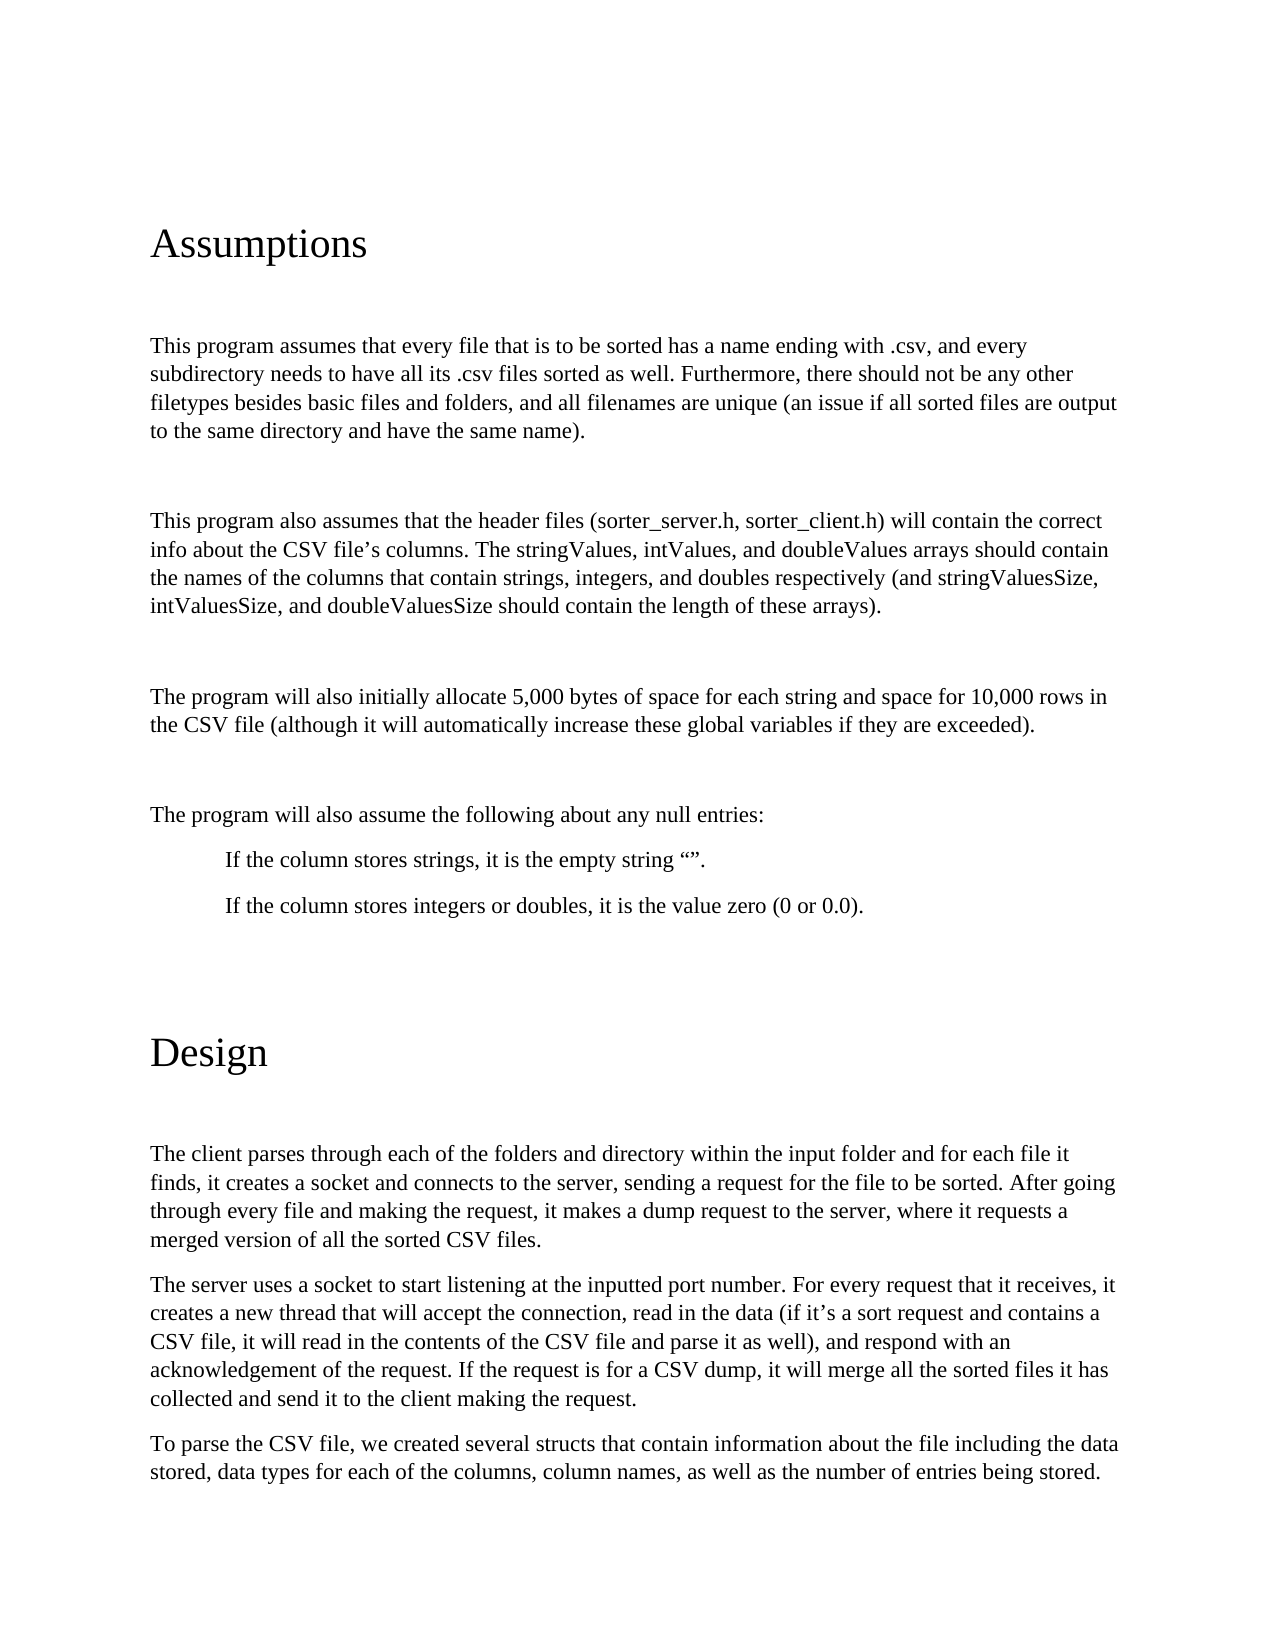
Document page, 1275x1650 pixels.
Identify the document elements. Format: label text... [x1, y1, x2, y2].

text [150, 1430, 1125, 1484]
text The client parses through each of the folders and directory within the input folder and for each file it finds, it creates a socket and connects to the server, sending a request for the file to be sorted. After going through every file and making the request, it makes a dump request to the server, where it requests a merged version of all the sorted CSV files. [150, 1140, 1125, 1252]
text The program will also initially allocate 5,000 bytes of space for each string and space for 10,000 rows in the CSV file (although it will automatically increase these global variables if they are exceeded). [150, 683, 1125, 738]
text Design [150, 1027, 1125, 1075]
text If the column stores strings, it is the empty string “”. [150, 847, 1125, 873]
text Assumptions [150, 218, 1125, 266]
text This program also assumes that the header files (sorter_server.h, sorter_client.h) will contain the correct info about the CSV file’s columns. The stringValues, intValues, and doubleValues arrays should contain the names of the columns that contain strings, integers, and doubles respectively (and stringValuesSize, intValuesSize, and doubleValuesSize should contain the length of these arrays). [150, 507, 1125, 619]
text If the column stores integers or doubles, it is the value zero (0 or 0.0). [150, 892, 1125, 918]
text The program will also assume the following about any null entries: [150, 801, 1125, 828]
text The server uses a socket to start listening at the inputted port number. For every request that it receives, it creates a new thread that will accept the connection, read in the data (if it’s a sort request and contains a CSV file, it will read in the contents of the CSV file and parse it as well), and respond with an acknowledgement of the request. If the request is for a CSV dump, it will merge all the sorted files it has collected and send it to the client making the request. [150, 1271, 1125, 1411]
text This program assumes that every file that is to be sorted has a name ending with .csv, and every subdirectory needs to have all its .csv files sorted as well. Furthermore, there should not be any other filetypes besides basic files and folders, and all filenames are unique (an issue if all sorted files are output to the same directory and have the same name). [150, 332, 1125, 443]
